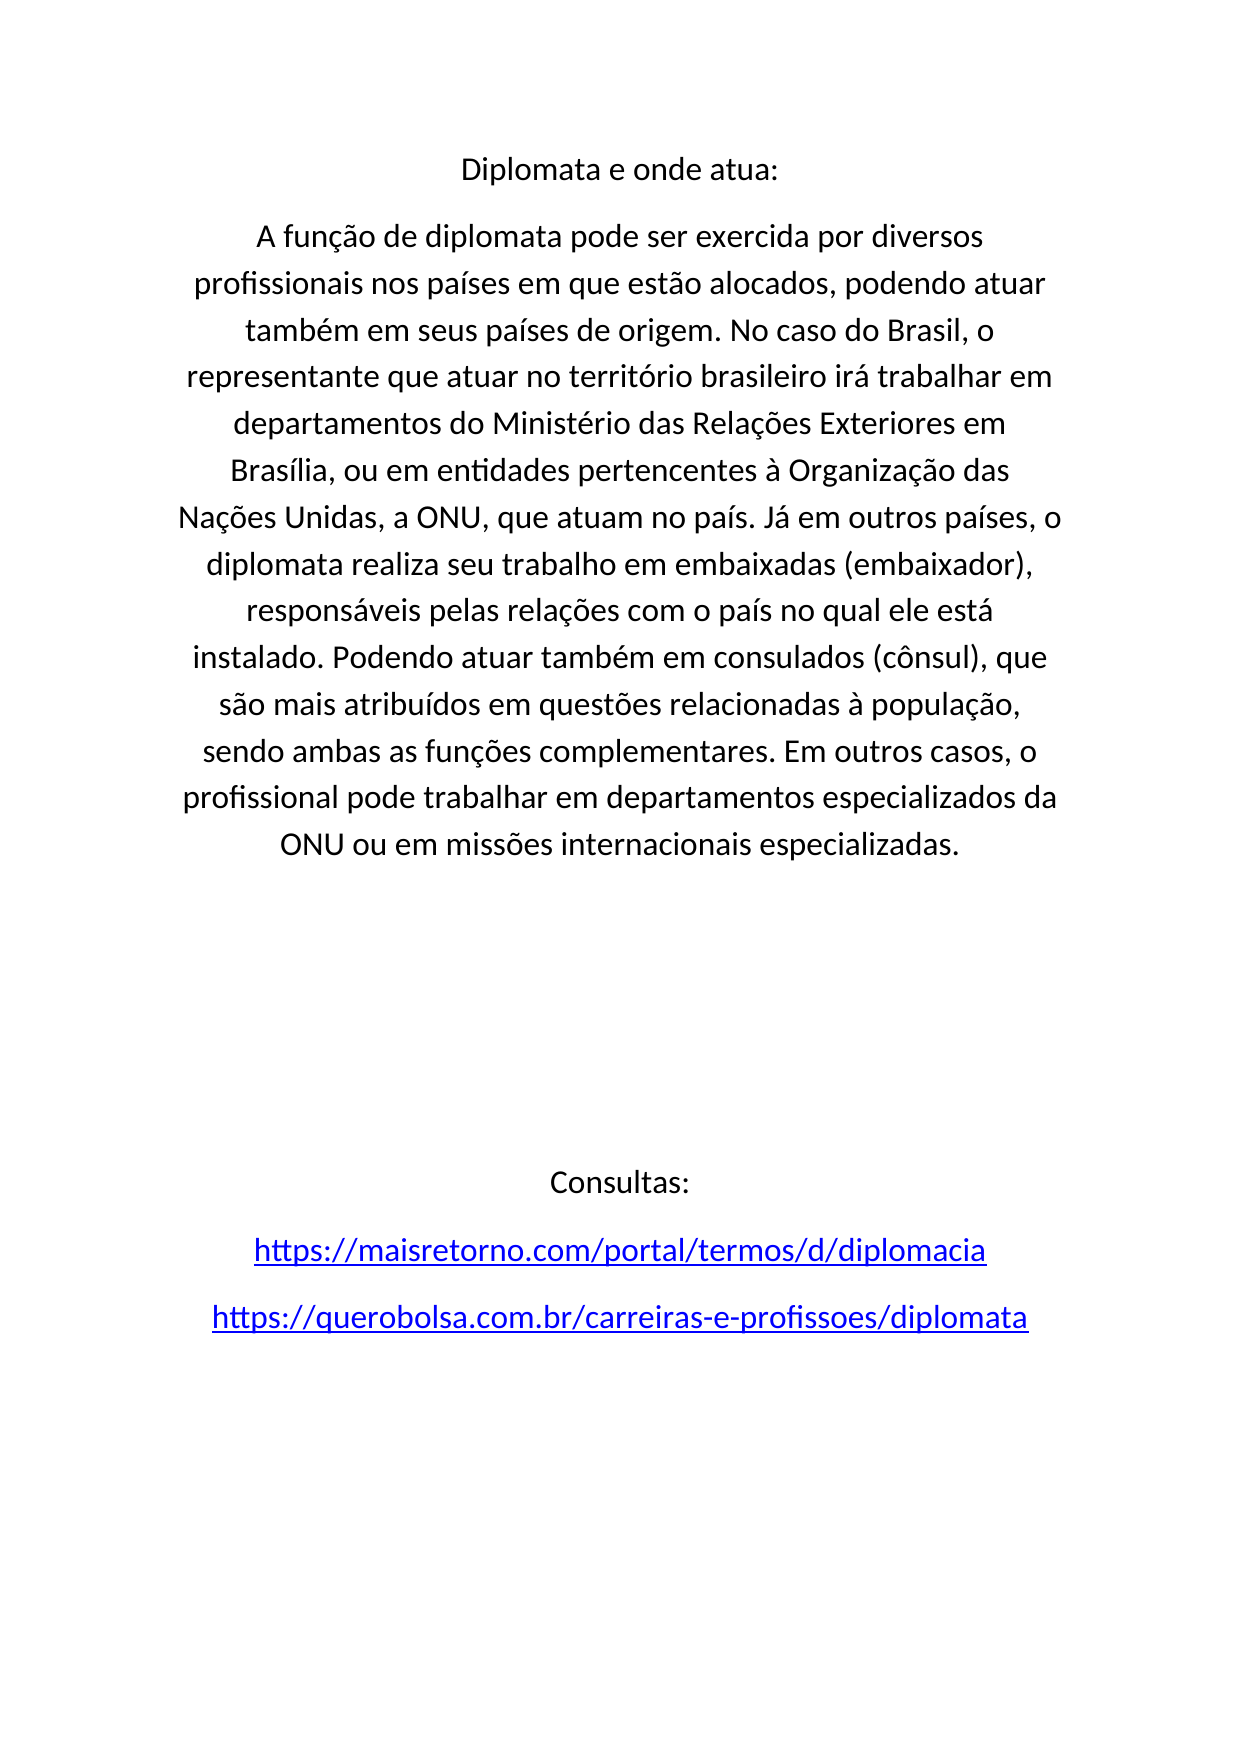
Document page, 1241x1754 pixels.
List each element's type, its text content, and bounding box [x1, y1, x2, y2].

text https://maisretorno.com/portal/termos/d/diplomacia [177, 1229, 1063, 1269]
text Consultas: [177, 1161, 1063, 1202]
text Diplomata e onde atua: [177, 148, 1063, 188]
text A função de diplomata pode ser exercida por diversos profissionais nos países em que estão alocados, podendo atuar também em seus países de origem. No caso do Brasil, o representante que atuar no território brasileiro irá trabalhar em departamentos do Ministério das Relações Exteriores em Brasília, ou em entidades pertencentes à Organização das Nações Unidas, a ONU, que atuam no país. Já em outros países, o diplomata realiza seu trabalho em embaixadas (embaixador), responsáveis pelas relações com o país no qual ele está instalado. Podendo atuar também em consulados (cônsul), que são mais atribuídos em questões relacionadas à população, sendo ambas as funções complementares. Em outros casos, o profissional pode trabalhar em departamentos especializados da ONU ou em missões internacionais especializadas. [177, 215, 1063, 864]
text https://querobolsa.com.br/carreiras-e-profissoes/diplomata [177, 1296, 1063, 1337]
